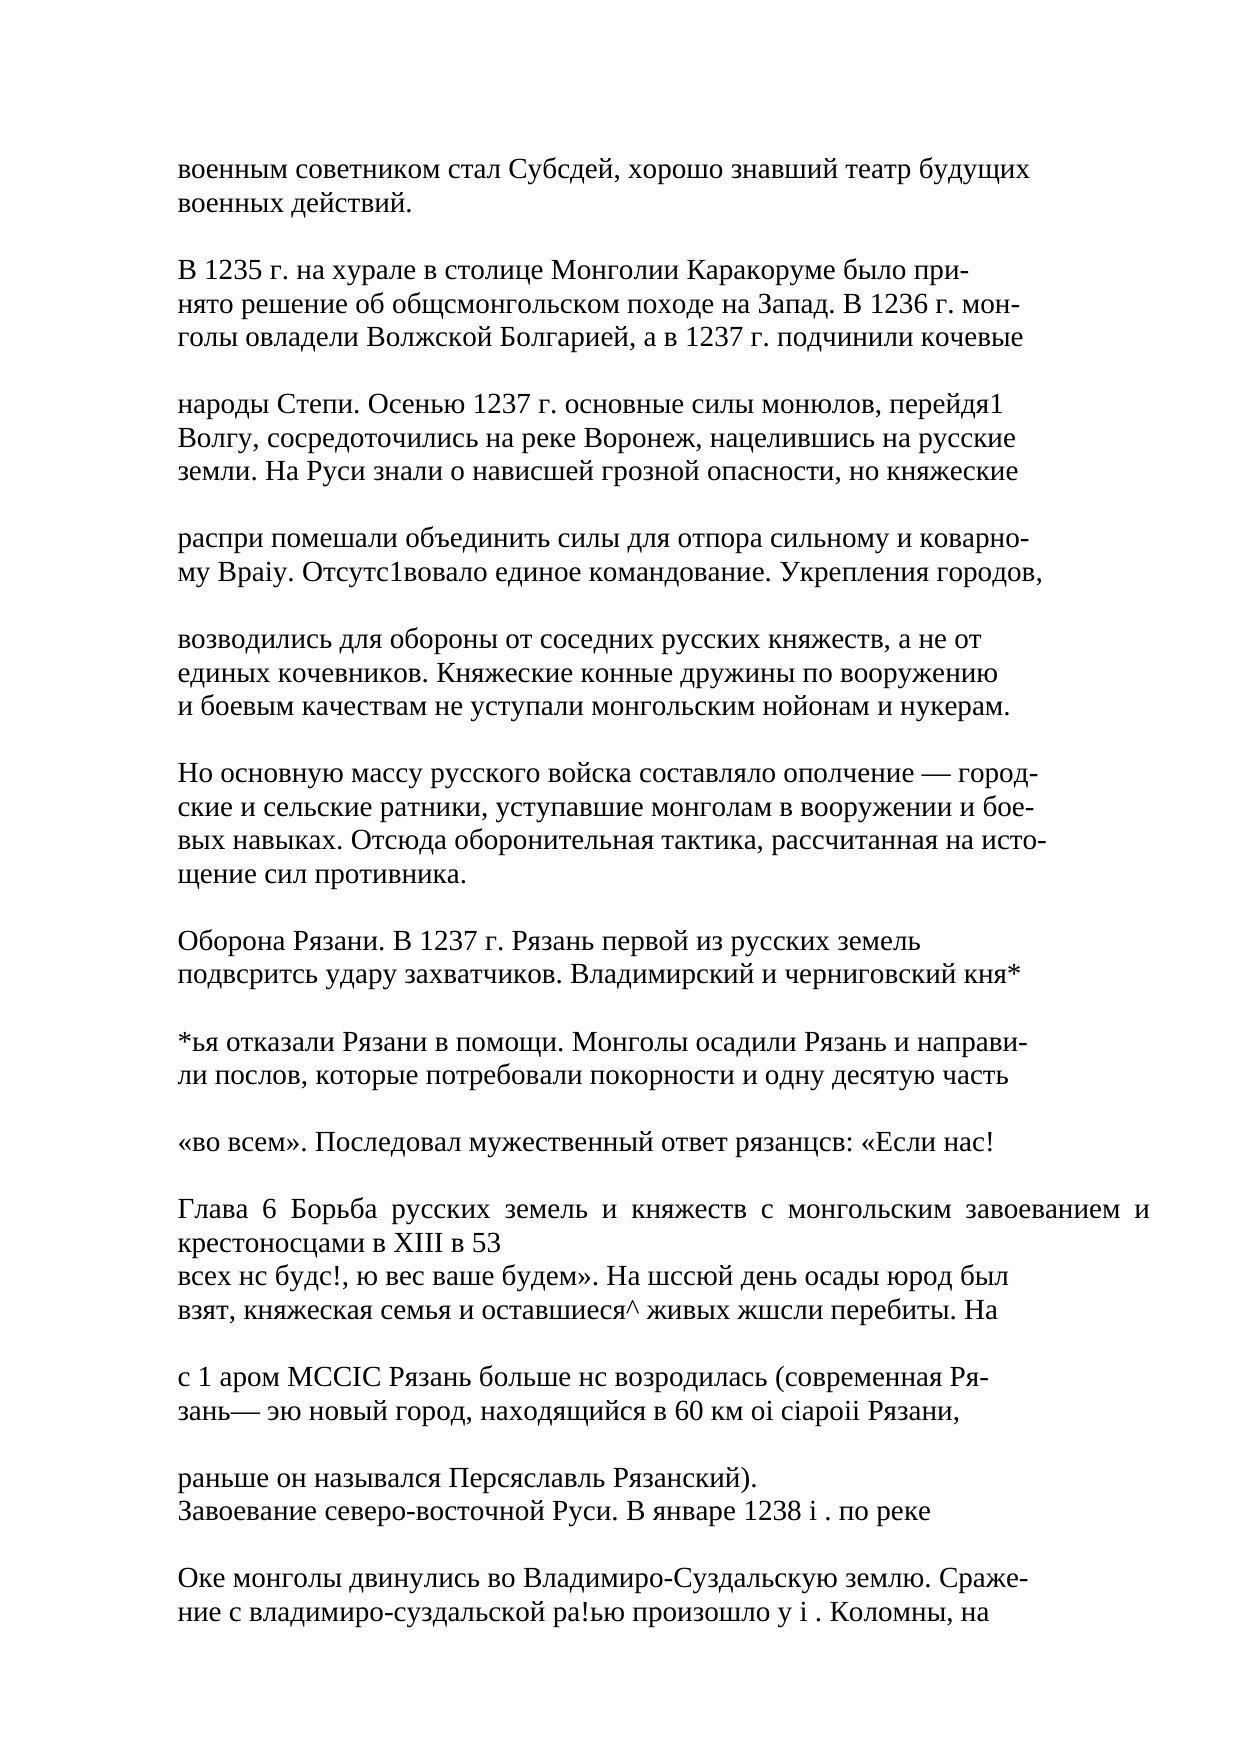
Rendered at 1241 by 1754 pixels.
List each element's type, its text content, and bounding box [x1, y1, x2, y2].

text Волгу, сосредоточились на реке Воронеж, нацелившись на русские [177, 420, 1152, 453]
text подвсритсь удару захватчиков. Владимирский и черниговский кня* [177, 957, 1152, 990]
text «во всем». Последовал мужественный ответ рязанцсв: «Если нас! [177, 1124, 1152, 1158]
text Но основную массу русского войска составляло ополчение — город- [177, 755, 1152, 789]
text ли послов, которые потребовали покорности и одну десятую часть [177, 1057, 1152, 1091]
text Оке монголы двинулись во Владимиро-Суздальскую землю. Сраже- [177, 1560, 1152, 1594]
text му Bpaiy. Отсутс1вовало единое командование. Укрепления городов, [177, 554, 1152, 588]
text возводились для обороны от соседних русских княжеств, а не от [177, 621, 1152, 655]
text зань— эю новый город, находящийся в 60 км oi ciapoii Рязани, [177, 1393, 1152, 1426]
text *ья отказали Рязани в помощи. Монголы осадили Рязань и направи- [177, 1024, 1152, 1057]
text с 1 аром MCCIC Рязань больше нс возродилась (современная Ря- [177, 1359, 1152, 1393]
text ние с владимиро-суздальской ра!ью произошло у i . Коломны, на [177, 1594, 1152, 1627]
text вых навыках. Отсюда оборонительная тактика, рассчитанная на исто- [177, 822, 1152, 856]
text всех нс будс!, ю вес ваше будем». На шссюй день осады юрод был [177, 1258, 1152, 1292]
text единых кочевников. Княжеские конные дружины по вооружению [177, 655, 1152, 688]
text Оборона Рязани. В 1237 г. Рязань первой из русских земель [177, 923, 1152, 957]
text и боевым качествам не уступали монгольским нойонам и нукерам. [177, 688, 1152, 722]
text щение сил противника. [177, 856, 1152, 889]
text военным советником стал Субсдей, хорошо знавший театр будущих [177, 152, 1152, 185]
text нято решение об общсмонгольском походе на Запад. В 1236 г. мон- [177, 286, 1152, 319]
text взят, княжеская семья и оставшиеся^ живых жшсли перебиты. На [177, 1292, 1152, 1326]
text военных действий. [177, 185, 1152, 219]
text раньше он назывался Персяславль Рязанский). [177, 1460, 1152, 1493]
text Глава 6 Борьба русских земель и княжеств с монгольским завоеванием и крестоносцами в XIII в 53 [177, 1191, 1152, 1258]
text народы Степи. Осенью 1237 г. основные силы монюлов, перейдя1 [177, 386, 1152, 420]
text В 1235 г. на хурале в столице Монголии Каракоруме было при- [177, 252, 1152, 286]
text Завоевание северо-восточной Руси. В январе 1238 i . по реке [177, 1493, 1152, 1527]
text голы овладели Волжской Болгарией, а в 1237 г. подчинили кочевые [177, 319, 1152, 353]
text ские и сельские ратники, уступавшие монголам в вооружении и бое- [177, 789, 1152, 822]
text распри помешали объединить силы для отпора сильному и коварно- [177, 521, 1152, 554]
text земли. На Руси знали о нависшей грозной опасности, но княжеские [177, 453, 1152, 487]
